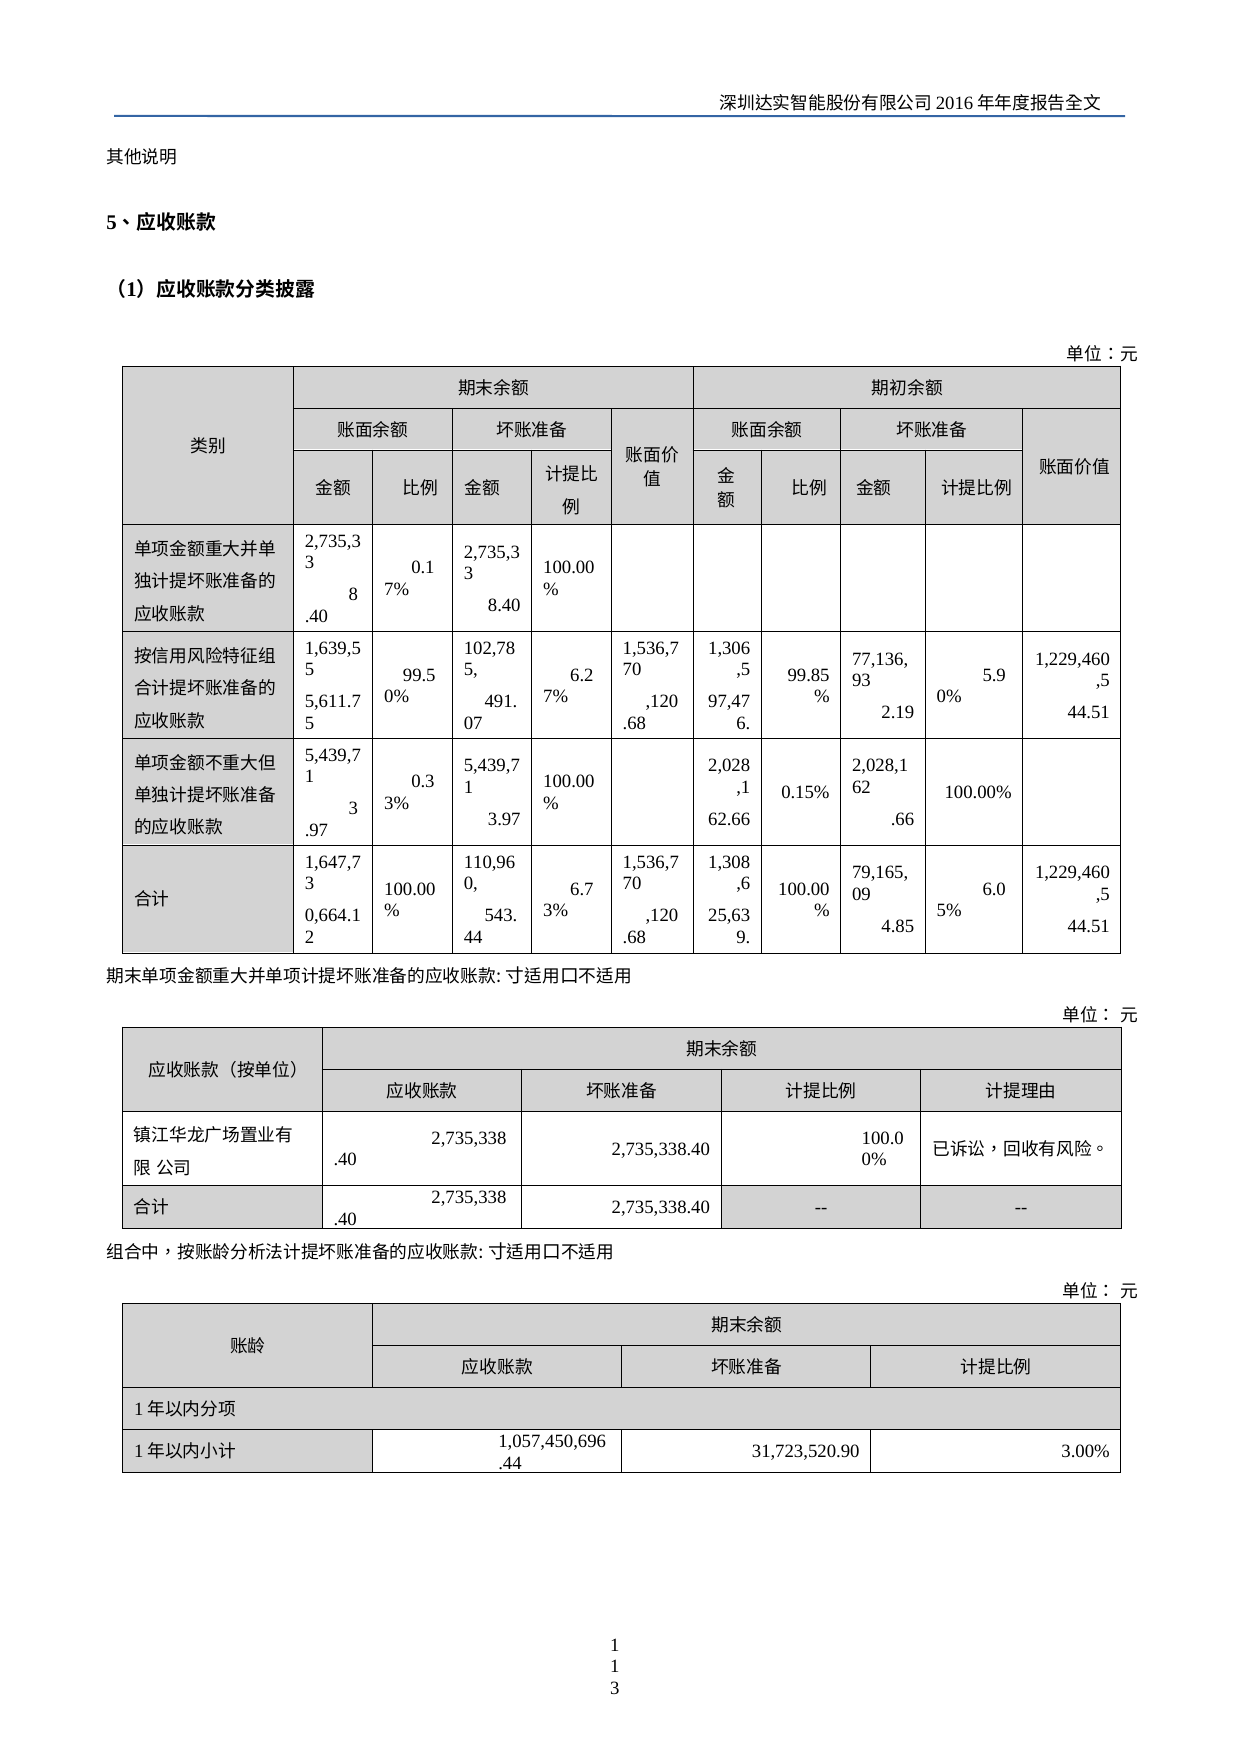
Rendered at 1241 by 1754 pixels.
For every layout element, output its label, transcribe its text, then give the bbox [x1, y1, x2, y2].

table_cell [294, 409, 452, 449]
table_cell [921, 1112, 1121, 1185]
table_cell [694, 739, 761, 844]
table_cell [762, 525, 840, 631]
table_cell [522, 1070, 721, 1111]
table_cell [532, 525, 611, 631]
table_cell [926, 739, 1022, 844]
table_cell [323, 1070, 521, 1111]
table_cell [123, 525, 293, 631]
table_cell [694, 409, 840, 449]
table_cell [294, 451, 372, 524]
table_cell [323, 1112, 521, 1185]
text 5、应收账款 [106, 208, 1137, 235]
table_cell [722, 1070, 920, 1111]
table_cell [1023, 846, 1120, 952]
text 期末单项金额重大并单项计提坏账准备的应收账款: 寸适用口不适用 [106, 953, 1137, 990]
text 单位： 元 [106, 1002, 1137, 1027]
text 单位：元 [106, 341, 1137, 366]
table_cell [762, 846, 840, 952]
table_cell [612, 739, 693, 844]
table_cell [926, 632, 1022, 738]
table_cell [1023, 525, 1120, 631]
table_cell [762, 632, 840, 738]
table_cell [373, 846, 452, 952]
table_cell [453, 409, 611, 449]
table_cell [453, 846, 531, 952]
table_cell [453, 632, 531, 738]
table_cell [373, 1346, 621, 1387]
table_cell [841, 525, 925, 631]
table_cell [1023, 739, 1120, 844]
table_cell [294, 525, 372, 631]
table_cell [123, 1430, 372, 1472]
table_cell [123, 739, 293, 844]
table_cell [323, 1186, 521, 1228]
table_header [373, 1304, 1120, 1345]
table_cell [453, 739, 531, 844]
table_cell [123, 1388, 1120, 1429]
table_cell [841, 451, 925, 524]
text 单位： 元 [106, 1279, 1137, 1303]
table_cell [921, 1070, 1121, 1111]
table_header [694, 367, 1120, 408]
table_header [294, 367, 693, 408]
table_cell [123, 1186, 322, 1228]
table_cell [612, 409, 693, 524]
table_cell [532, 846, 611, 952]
text （1）应收账款分类披露 [106, 275, 1137, 302]
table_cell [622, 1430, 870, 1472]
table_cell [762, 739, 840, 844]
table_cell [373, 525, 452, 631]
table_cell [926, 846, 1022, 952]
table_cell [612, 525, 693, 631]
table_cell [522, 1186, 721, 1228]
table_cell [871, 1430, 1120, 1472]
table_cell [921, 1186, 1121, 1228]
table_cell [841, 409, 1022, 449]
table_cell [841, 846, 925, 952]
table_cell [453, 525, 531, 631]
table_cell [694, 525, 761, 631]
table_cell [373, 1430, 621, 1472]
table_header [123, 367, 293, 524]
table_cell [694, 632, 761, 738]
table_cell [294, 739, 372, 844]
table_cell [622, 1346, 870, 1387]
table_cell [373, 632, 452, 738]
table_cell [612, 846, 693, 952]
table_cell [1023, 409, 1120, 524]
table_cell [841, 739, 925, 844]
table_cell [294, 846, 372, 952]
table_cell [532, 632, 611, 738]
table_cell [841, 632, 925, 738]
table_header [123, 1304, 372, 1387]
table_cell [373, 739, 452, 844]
text 其他说明 [106, 144, 1137, 169]
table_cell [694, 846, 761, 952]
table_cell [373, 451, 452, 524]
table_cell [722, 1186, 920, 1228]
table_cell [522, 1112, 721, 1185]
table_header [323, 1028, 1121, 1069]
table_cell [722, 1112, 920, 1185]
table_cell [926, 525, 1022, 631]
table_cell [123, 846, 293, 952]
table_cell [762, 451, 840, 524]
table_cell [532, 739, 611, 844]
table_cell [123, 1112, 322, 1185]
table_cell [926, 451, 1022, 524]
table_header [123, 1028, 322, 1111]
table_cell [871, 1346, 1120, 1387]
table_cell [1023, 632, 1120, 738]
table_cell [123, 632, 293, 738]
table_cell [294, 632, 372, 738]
text 组合中，按账龄分析法计提坏账准备的应收账款: 寸适用口不适用 [106, 1229, 1137, 1266]
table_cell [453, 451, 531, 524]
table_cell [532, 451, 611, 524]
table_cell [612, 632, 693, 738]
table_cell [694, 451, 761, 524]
